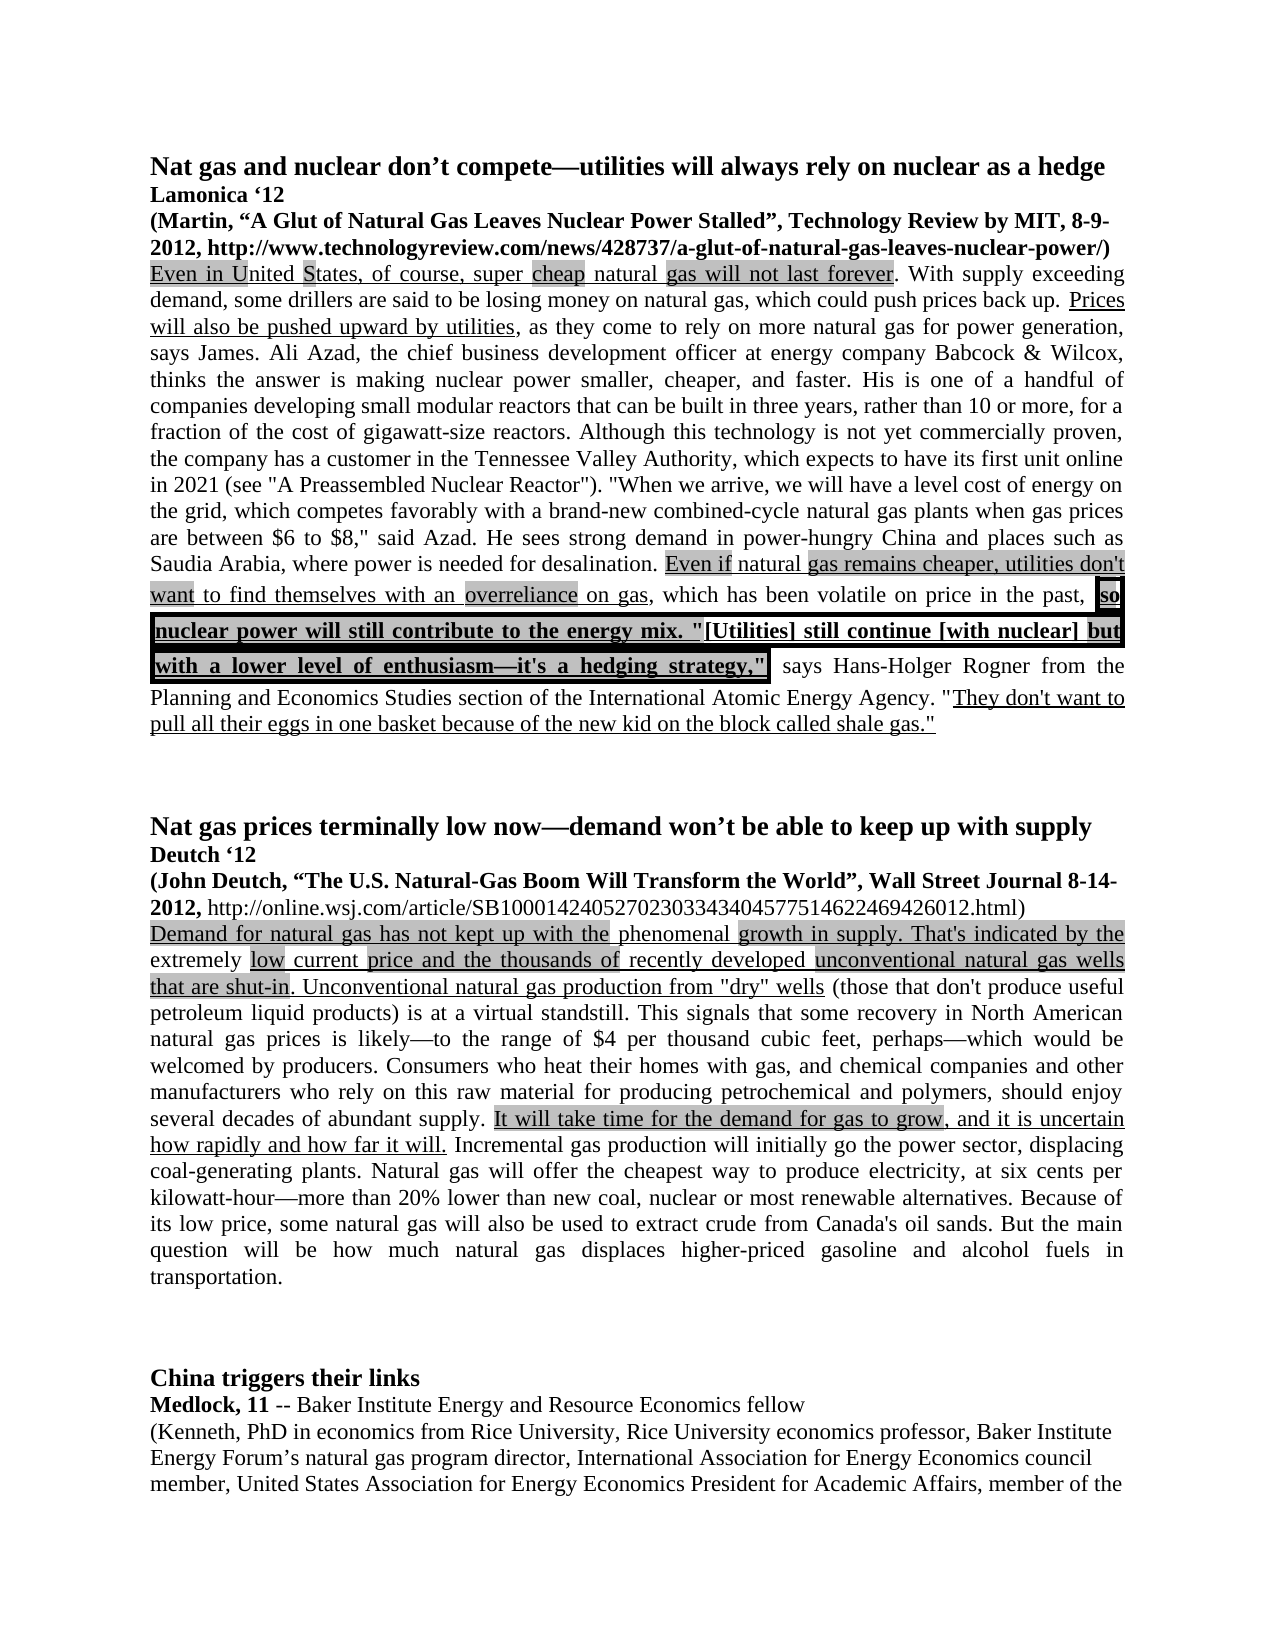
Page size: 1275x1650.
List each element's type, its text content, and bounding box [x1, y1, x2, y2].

text Even in United States, of course, super cheap natural gas will not last forever. With supply exceeding demand, some drillers are said to be losing money on natural gas, which could push prices back up. Prices will also be pushed upward by utilities, as they come to rely on more natural gas for power generation, says James. Ali Azad, the chief business development officer at energy company Babcock & Wilcox, thinks the answer is making nuclear power smaller, cheaper, and faster. His is one of a handful of companies developing small modular reactors that can be built in three years, rather than 10 or more, for a fraction of the cost of gigawatt-size reactors. Although this technology is not yet commercially proven, the company has a customer in the Tennessee Valley Authority, which expects to have its first unit online in 2021 (see "A Preassembled Nuclear Reactor"). "When we arrive, we will have a level cost of energy on the grid, which competes favorably with a brand-new combined-cycle natural gas plants when gas prices are between $6 to $8," said Azad. He sees strong demand in power-hungry China and places such as Saudia Arabia, where power is needed for desalination. Even if natural gas remains cheaper, utilities don't want to find themselves with an overreliance on gas, which has been volatile on price in the past, so nuclear power will still contribute to the energy mix. "[Utilities] still continue [with nuclear] but with a lower level of enthusiasm—it's a hedging strategy," says Hans-Holger Rogner from the Planning and Economics Studies section of the International Atomic Energy Agency. "They don't want to pull all their eggs in one basket because of the new kid on the block called shale gas." [150, 260, 1125, 612]
text China triggers their links [150, 1363, 1125, 1391]
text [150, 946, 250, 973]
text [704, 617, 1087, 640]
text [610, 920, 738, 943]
text (Martin, “A Glut of Natural Gas Leaves Nuclear Power Stalled”, Technology Review by MIT, 8-9-2012, http://www.technologyreview.com/news/428737/a-glut-of-natural-gas-leaves-nuclear-power/) [150, 207, 1125, 260]
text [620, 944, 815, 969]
subtitle Nat gas and nuclear don’t compete—utilities will always rely on nuclear as a hedge [150, 150, 1125, 181]
subtitle Nat gas prices terminally low now—demand won’t be able to keep up with supply [150, 810, 1125, 841]
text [150, 1418, 1125, 1497]
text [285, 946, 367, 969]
text (John Deutch, “The U.S. Natural-Gas Boom Will Transform the World”, Wall Street Journal 8-14-2012, http://online.wsj.com/article/SB10001424052702303343404577514622469426012.html) [150, 867, 1125, 920]
text Lamonica ‘12 [150, 181, 1125, 207]
text Demand for natural gas has not kept up with the phenomenal growth in supply. That's indicated by the extremely low current price and the thousands of recently developed unconventional natural gas wells that are shut-in. Unconventional natural gas production from "dry" wells (those that don't produce useful petroleum liquid products) is at a virtual standstill. This signals that some recovery in North American natural gas prices is likely—to the range of $4 per thousand cubic feet, perhaps—which would be welcomed by producers. Consumers who heat their homes with gas, and chemical companies and other manufacturers who rely on this raw material for producing petrochemical and polymers, should enjoy several decades of abundant supply. It will take time for the demand for gas to grow, and it is uncertain how rapidly and how far it will. Incremental gas production will initially go the power sector, displacing coal-generating plants. Natural gas will offer the cheapest way to produce electricity, at six cents per kilowatt-hour—more than 20% lower than new coal, nuclear or most renewable alternatives. Because of its low price, some natural gas will also be used to extract crude from Canada's oil sands. But the main question will be how much natural gas displaces higher-priced gasoline and alcohol fuels in transportation. [150, 971, 1125, 1289]
text Deutch ‘12 [150, 841, 1125, 867]
text Medlock, 11 -- Baker Institute Energy and Resource Economics fellow [150, 1391, 1125, 1418]
